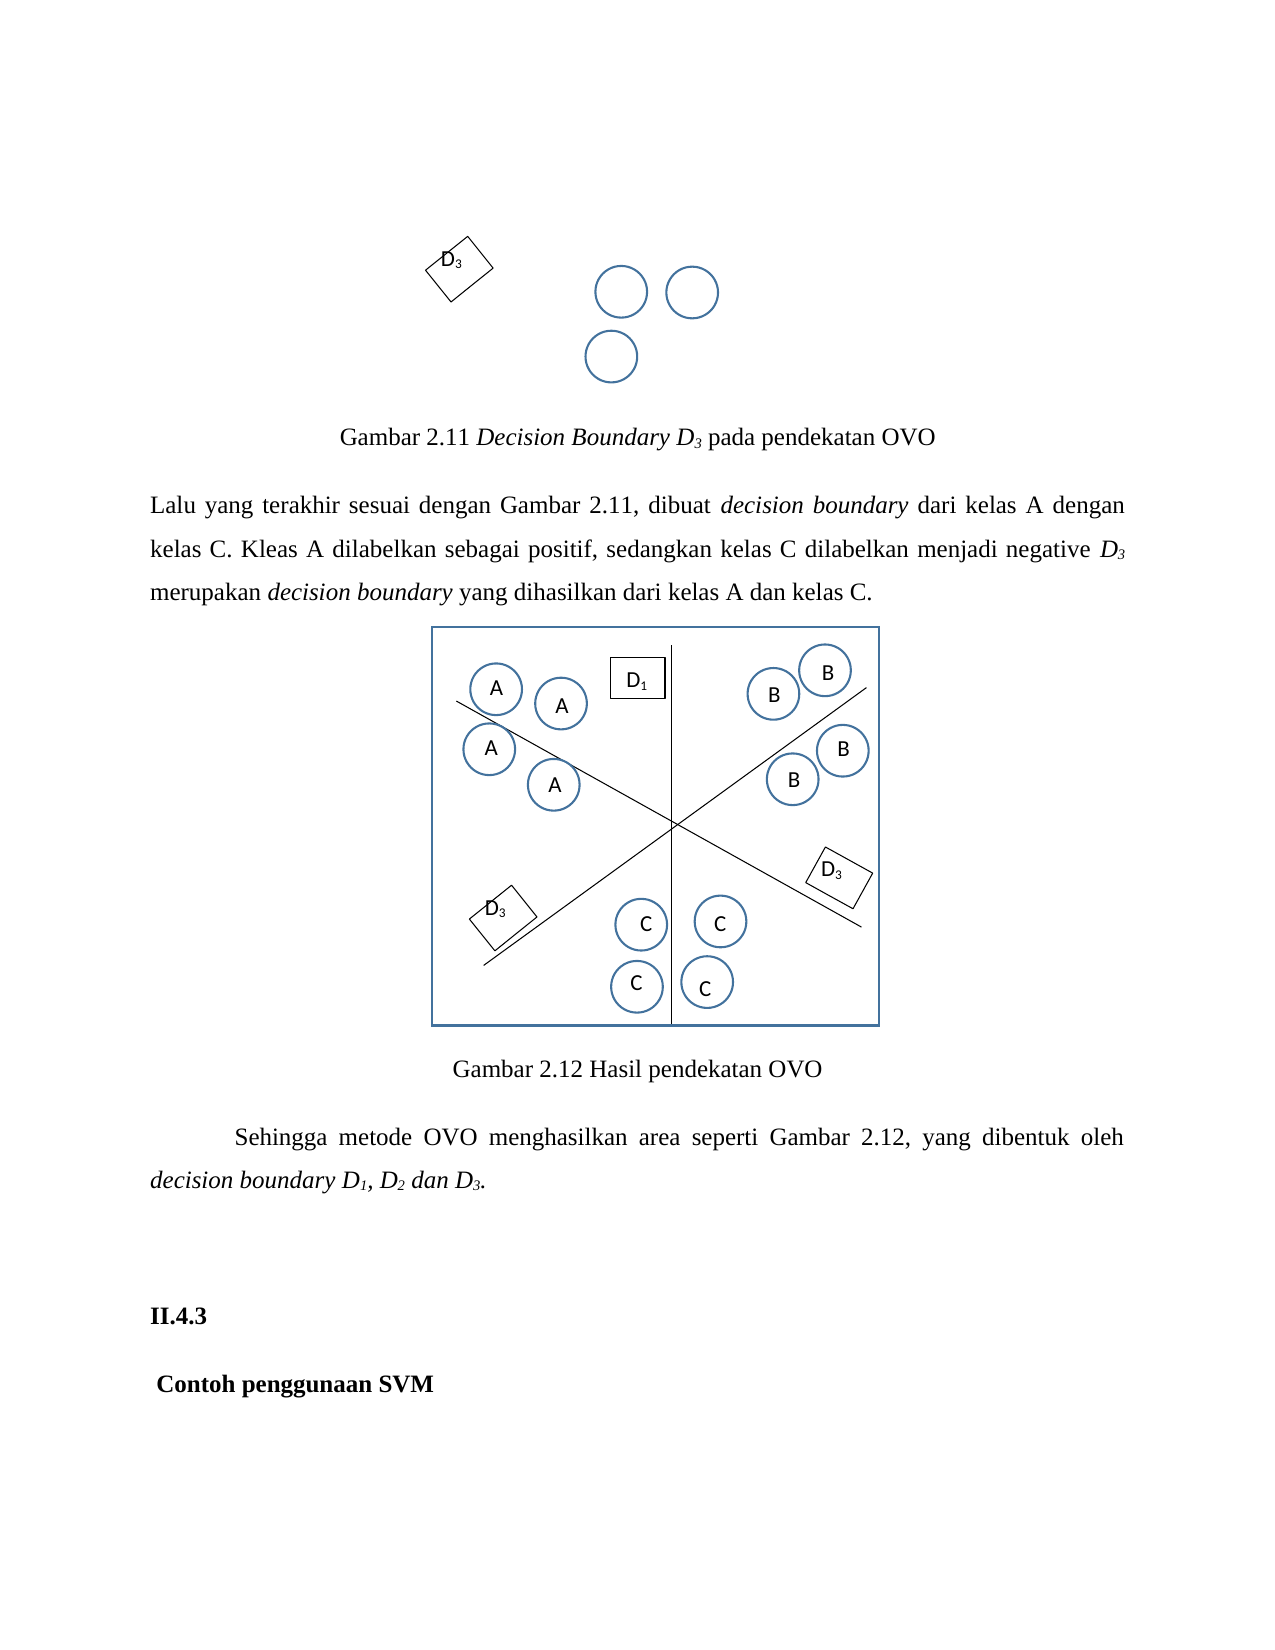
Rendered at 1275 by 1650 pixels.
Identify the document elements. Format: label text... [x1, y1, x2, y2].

text Sehingga metode OVO menghasilkan area seperti Gambar 2.12, yang dibentuk oleh decision boundary D1, D2 dan D3. [150, 1122, 1125, 1194]
text Lalu yang terakhir sesuai dengan Gambar 2.11, dibuat decision boundary dari kelas A dengan kelas C. Kleas A dilabelkan sebagai positif, sedangkan kelas C dilabelkan menjadi negative D3 merupakan decision boundary yang dihasilkan dari kelas A dan kelas C. [150, 491, 1125, 606]
text Gambar 2.11 Decision Boundary D3 pada pendekatan OVO [150, 422, 1125, 451]
text Contoh penggunaan SVM [150, 1369, 1125, 1398]
text Gambar 2.12 Hasil pendekatan OVO [150, 1054, 1125, 1082]
text II.4.3 [150, 1301, 1125, 1330]
